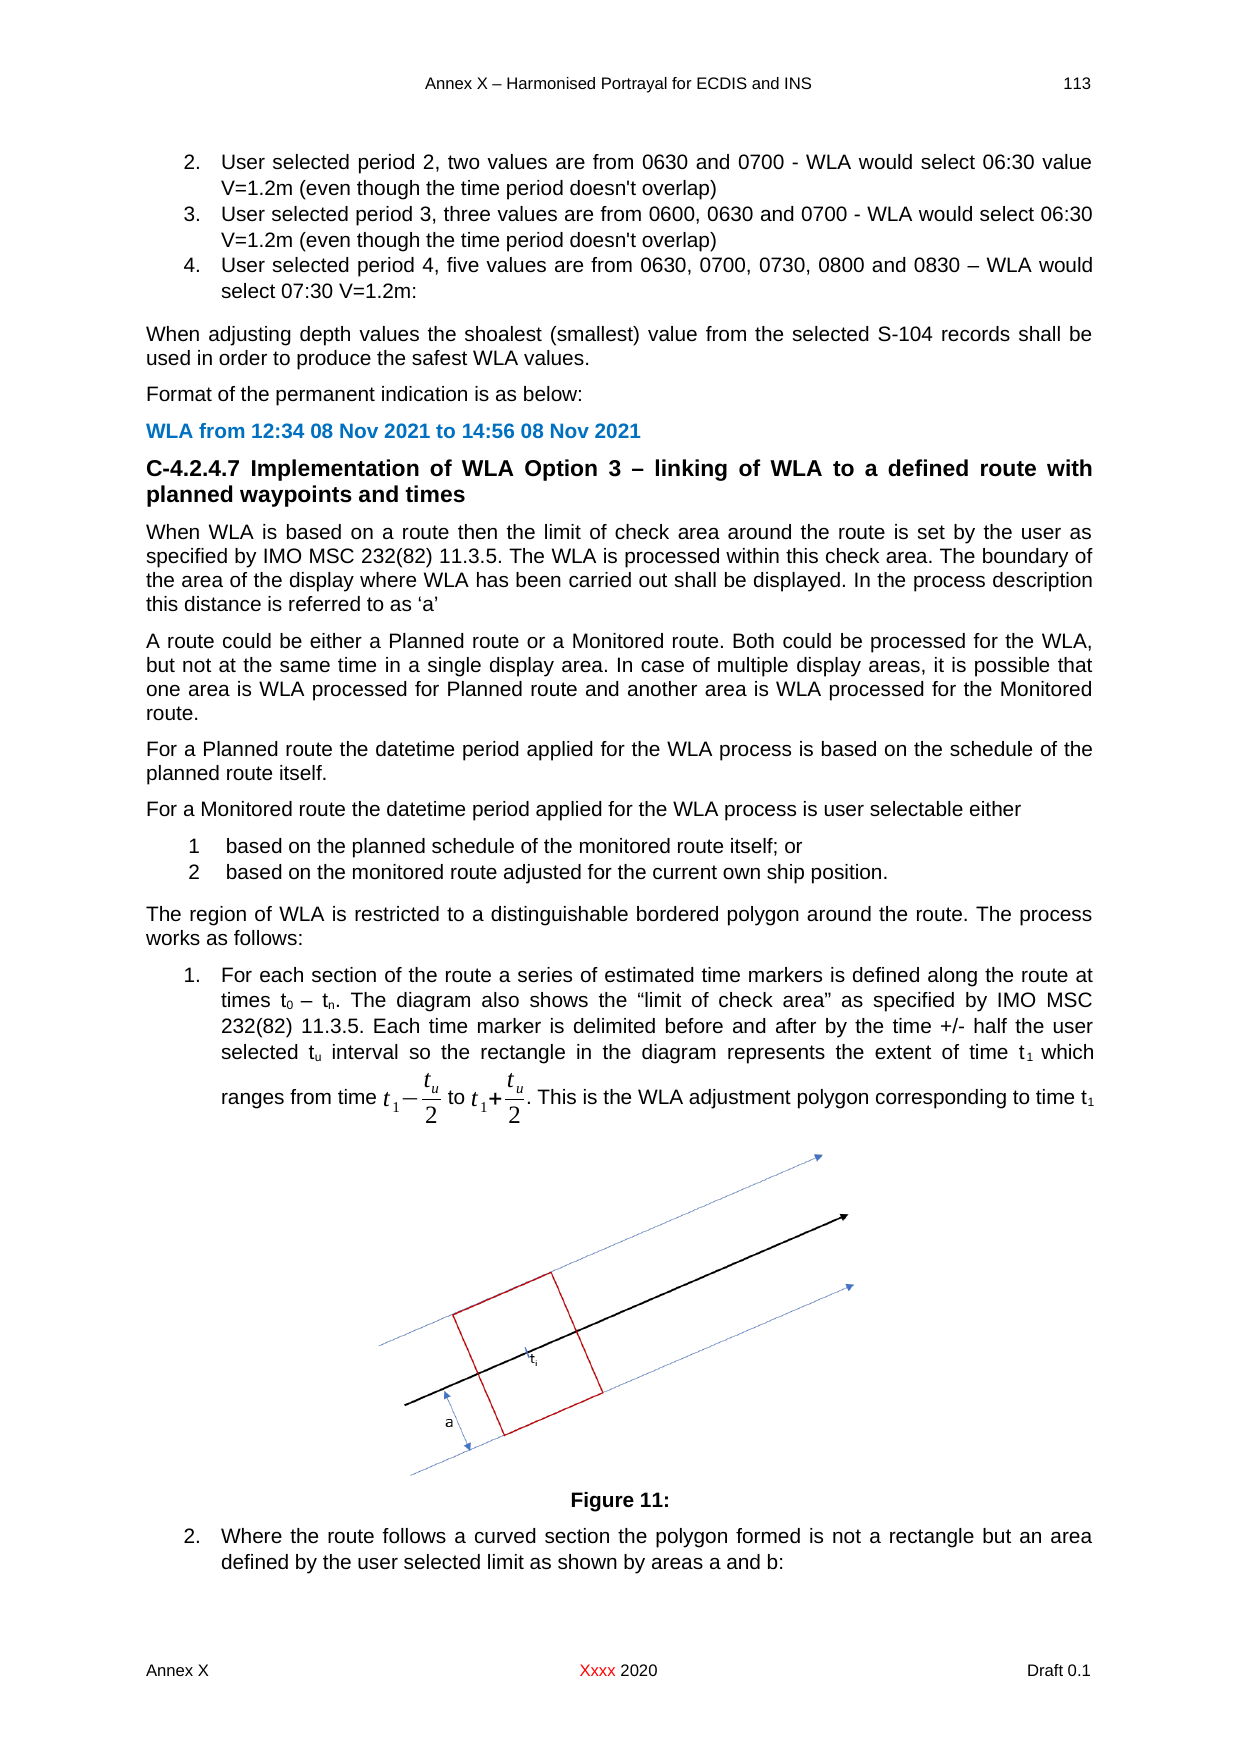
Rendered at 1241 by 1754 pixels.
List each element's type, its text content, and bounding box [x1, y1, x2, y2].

text WLA from 12:34 08 Nov 2021 to 14:56 08 Nov 2021 [146, 418, 1094, 442]
text Format of the permanent indication is as below: [146, 382, 1094, 406]
list based on the planned schedule of the monitored route itself; or [188, 834, 1094, 858]
list For each section of the route a series of estimated time markers is defined along the route at times t0 – tn. The diagram also shows the “limit of check area” as specified by IMO MSC 232(82) 11.3.5. Each time marker is delimited before and after by the time +/- half the user selected tu interval so the rectangle in the diagram represents the extent of time t1 which ranges from time to . This is the WLA adjustment polygon corresponding to time t1 [183, 962, 1094, 1128]
subtitle C-4.2.4.7 Implementation of WLA Option 3 – linking of WLA to a defined route with planned waypoints and times [146, 455, 1094, 508]
text The region of WLA is restricted to a distinguishable bordered polygon around the route. The process works as follows: [146, 902, 1094, 950]
text Figure 11: [146, 1488, 1094, 1512]
list Where the route follows a curved section the polygon formed is not a rectangle but an area defined by the user selected limit as shown by areas a and b: [183, 1524, 1094, 1574]
list User selected period 4, five values are from 0630, 0700, 0730, 0800 and 0830 – WLA would select 07:30 V=1.2m: [183, 253, 1094, 303]
list based on the monitored route adjusted for the current own ship position. [188, 859, 1094, 883]
text For a Planned route the datetime period applied for the WLA process is based on the schedule of the planned route itself. [146, 737, 1094, 785]
text When adjusting depth values the shoalest (smallest) value from the selected S-104 records shall be used in order to produce the safest WLA values. [146, 322, 1094, 369]
list User selected period 3, three values are from 0600, 0630 and 0700 - WLA would select 06:30 V=1.2m (even though the time period doesn't overlap) [183, 202, 1094, 251]
text When WLA is based on a route then the limit of check area around the route is set by the user as specified by IMO MSC 232(82) 11.3.5. The WLA is processed within this check area. The boundary of the area of the display where WLA has been carried out shall be displayed. In the process description this distance is referred to as ‘a’ [146, 520, 1094, 616]
text A route could be either a Planned route or a Monitored route. Both could be processed for the WLA, but not at the same time in a single display area. In case of multiple display areas, it is possible that one area is WLA processed for Planned route and another area is WLA processed for the Monitored route. [146, 628, 1094, 724]
text For a Monitored route the datetime period applied for the WLA process is user selectable either [146, 797, 1094, 821]
list User selected period 2, two values are from 0630 and 0700 - WLA would select 06:30 value V=1.2m (even though the time period doesn't overlap) [183, 150, 1094, 200]
picture [378, 1147, 862, 1476]
